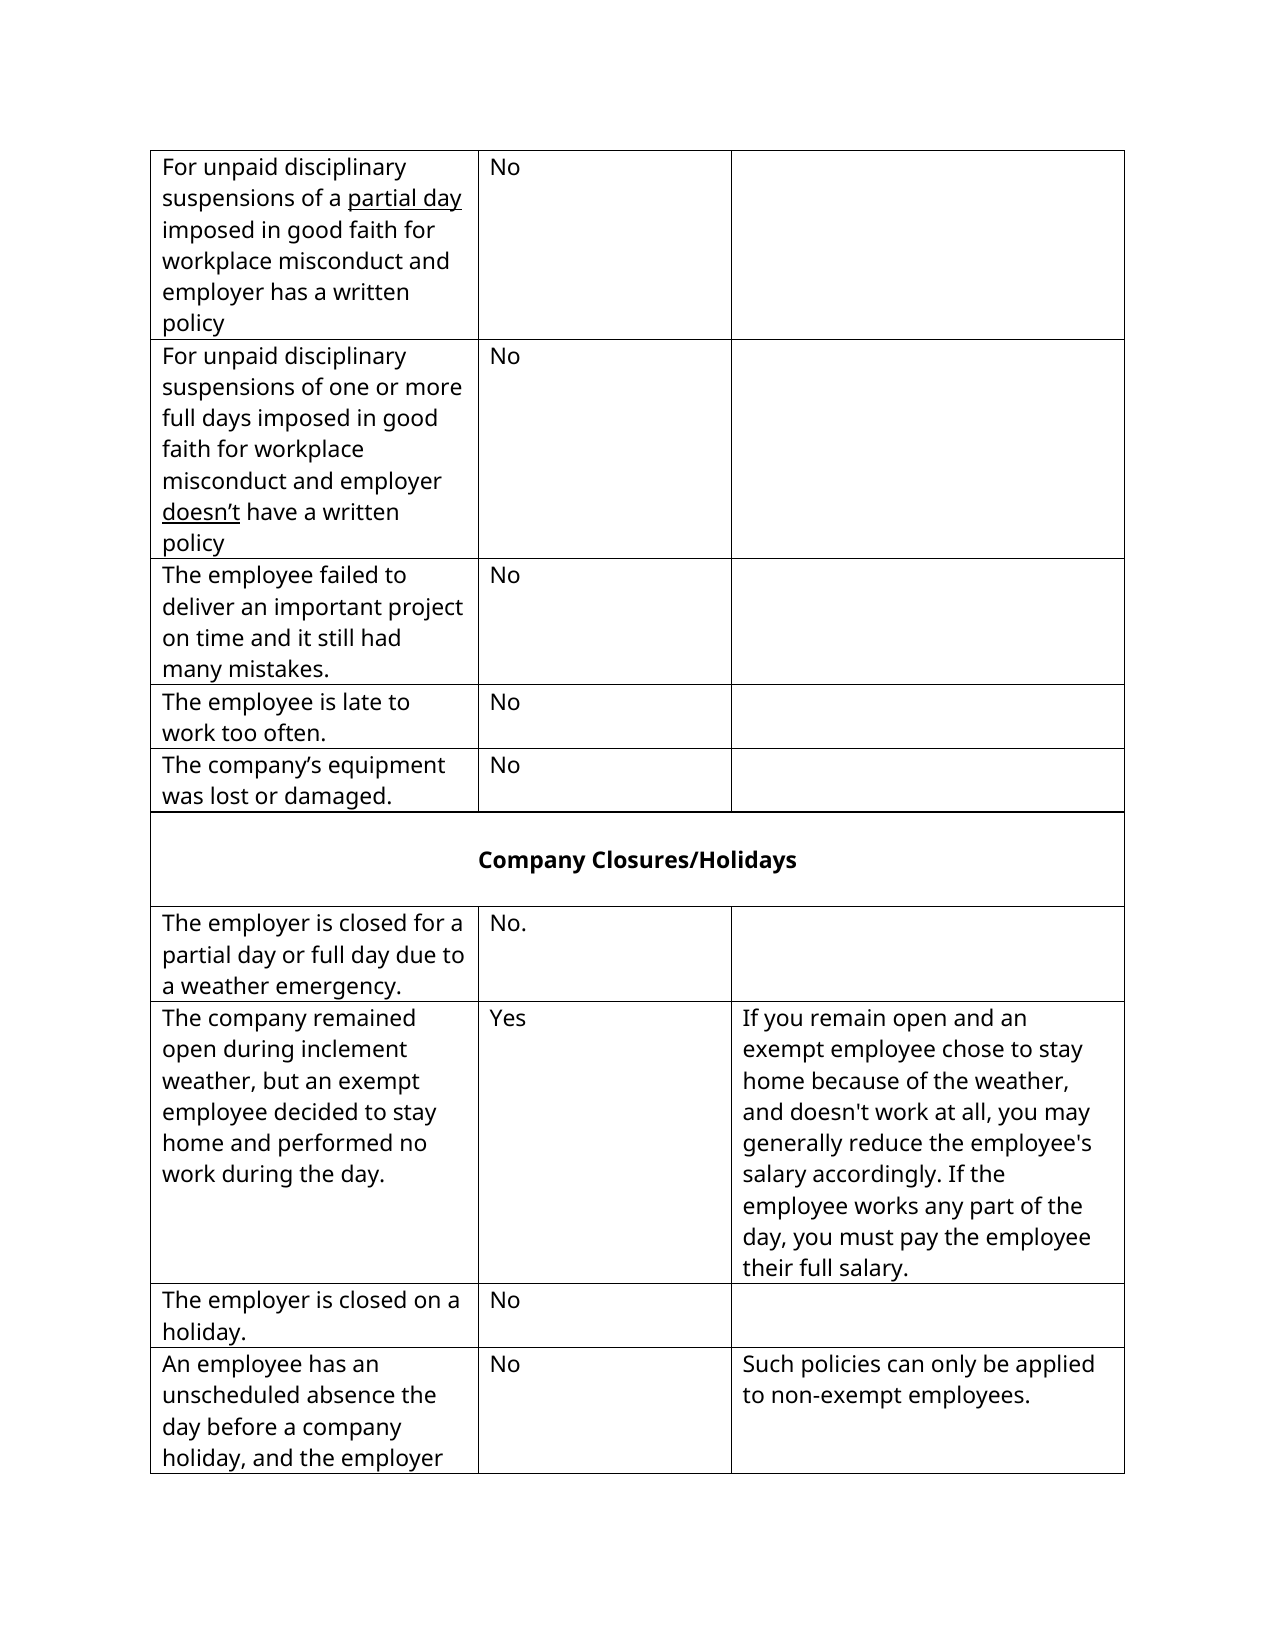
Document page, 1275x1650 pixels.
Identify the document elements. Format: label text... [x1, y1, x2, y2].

table_cell No [479, 1348, 731, 1473]
table_cell [732, 685, 1124, 748]
table_cell The employee failed to deliver an important project on time and it still had many mistakes. [151, 559, 478, 684]
table_cell The company remained open during inclement weather, but an exempt employee decided to stay home and performed no work during the day. [151, 1002, 478, 1283]
table_cell No. [479, 907, 731, 1001]
table_cell The company’s equipment was lost or damaged. [151, 749, 478, 811]
table_cell The employer is closed on a holiday. [151, 1284, 478, 1347]
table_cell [151, 1348, 478, 1473]
table_cell No [479, 685, 731, 748]
table_cell No [479, 559, 731, 684]
table_cell Yes [479, 1002, 731, 1283]
table_cell If you remain open and an exempt employee chose to stay home because of the weather, and doesn't work at all, you may generally reduce the employee's salary accordingly. If the employee works any part of the day, you must pay the employee their full salary. [732, 1002, 1124, 1283]
table_cell The employee is late to work too often. [151, 685, 478, 748]
table_cell [732, 340, 1124, 558]
table_cell [732, 907, 1124, 1001]
table_cell [732, 1284, 1124, 1347]
table_cell No [479, 1284, 731, 1347]
table_cell The employer is closed for a partial day or full day due to a weather emergency. [151, 907, 478, 1001]
table_cell No [479, 749, 731, 811]
table_cell Company Closures/Holidays [151, 813, 1124, 906]
table_cell [732, 151, 1124, 338]
table_cell For unpaid disciplinary suspensions of a partial day imposed in good faith for workplace misconduct and employer has a written policy [151, 151, 478, 338]
table_cell For unpaid disciplinary suspensions of one or more full days imposed in good faith for workplace misconduct and employer doesn’t have a written policy [151, 340, 478, 558]
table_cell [732, 1348, 1124, 1473]
table_cell No [479, 340, 731, 558]
table_cell No [479, 151, 731, 338]
table_cell [732, 559, 1124, 684]
table_cell [732, 749, 1124, 811]
